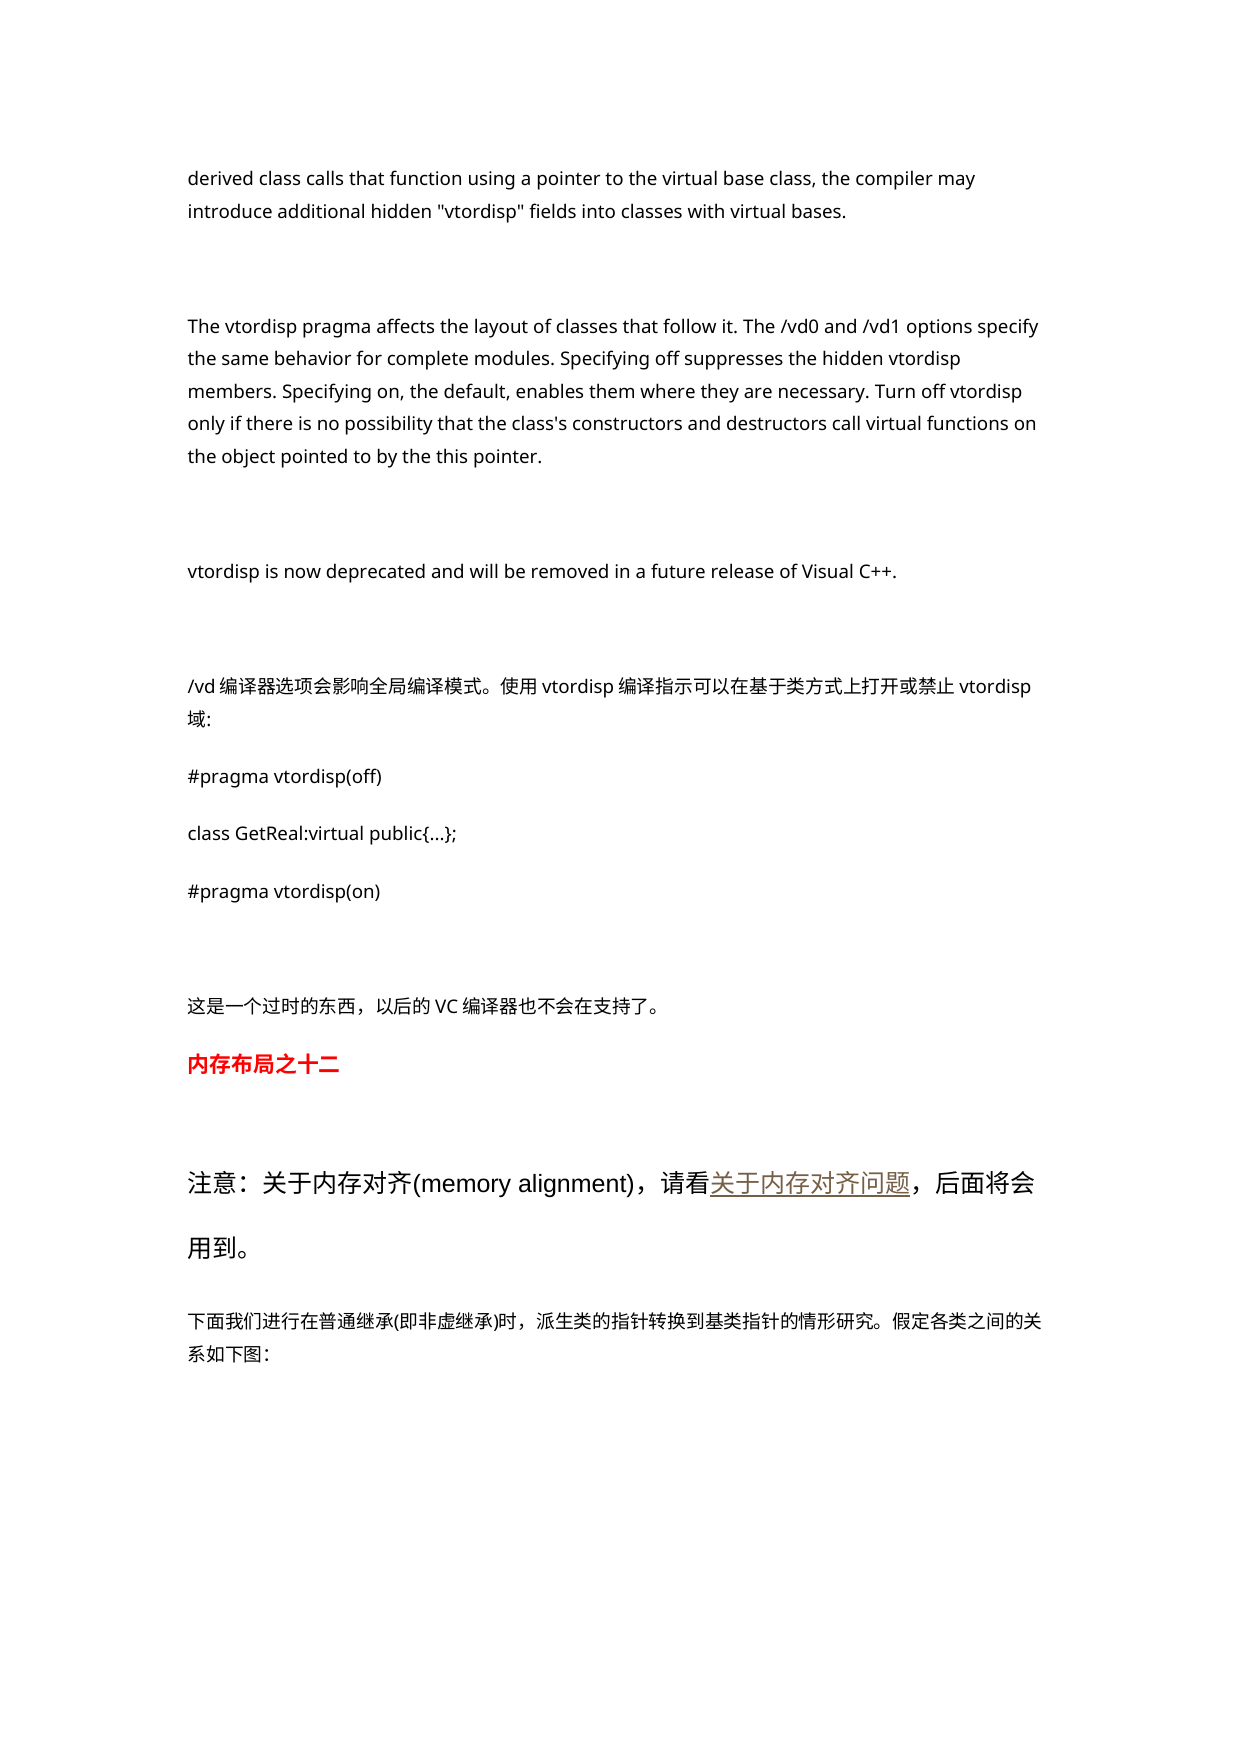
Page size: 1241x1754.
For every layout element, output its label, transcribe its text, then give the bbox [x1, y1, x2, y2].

text /vd编译器选项会影响全局编译模式。使用vtordisp编译指示可以在基于类方式上打开或禁止vtordisp域: [187, 669, 1053, 734]
text class GetReal:virtual public{...}; [187, 817, 1053, 849]
text vtordisp is now deprecated and will be removed in a future release of Visual C++. [187, 554, 1053, 587]
text The vtordisp pragma affects the layout of classes that follow it. The /vd0 and /vd1 options specify the same behavior for complete modules. Specifying off suppresses the hidden vtordisp members. Specifying on, the default, enables them where they are necessary. Turn off vtordisp only if there is no possibility that the class's constructors and destructors call virtual functions on the object pointed to by the this pointer. [187, 309, 1053, 472]
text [187, 162, 1053, 227]
text 这是一个过时的东西，以后的VC编译器也不会在支持了。 [187, 989, 1053, 1022]
text #pragma vtordisp(off) [187, 759, 1053, 792]
text #pragma vtordisp(on) [187, 874, 1053, 907]
text 下面我们进行在普通继承(即非虚继承)时，派生类的指针转换到基类指针的情形研究。假定各类之间的关系如下图： [187, 1304, 1053, 1369]
text 内存布局之十二 [187, 1047, 1053, 1079]
text 注意：关于内存对齐(memory alignment)，请看关于内存对齐问题，后面将会用到。 [187, 1149, 1053, 1279]
